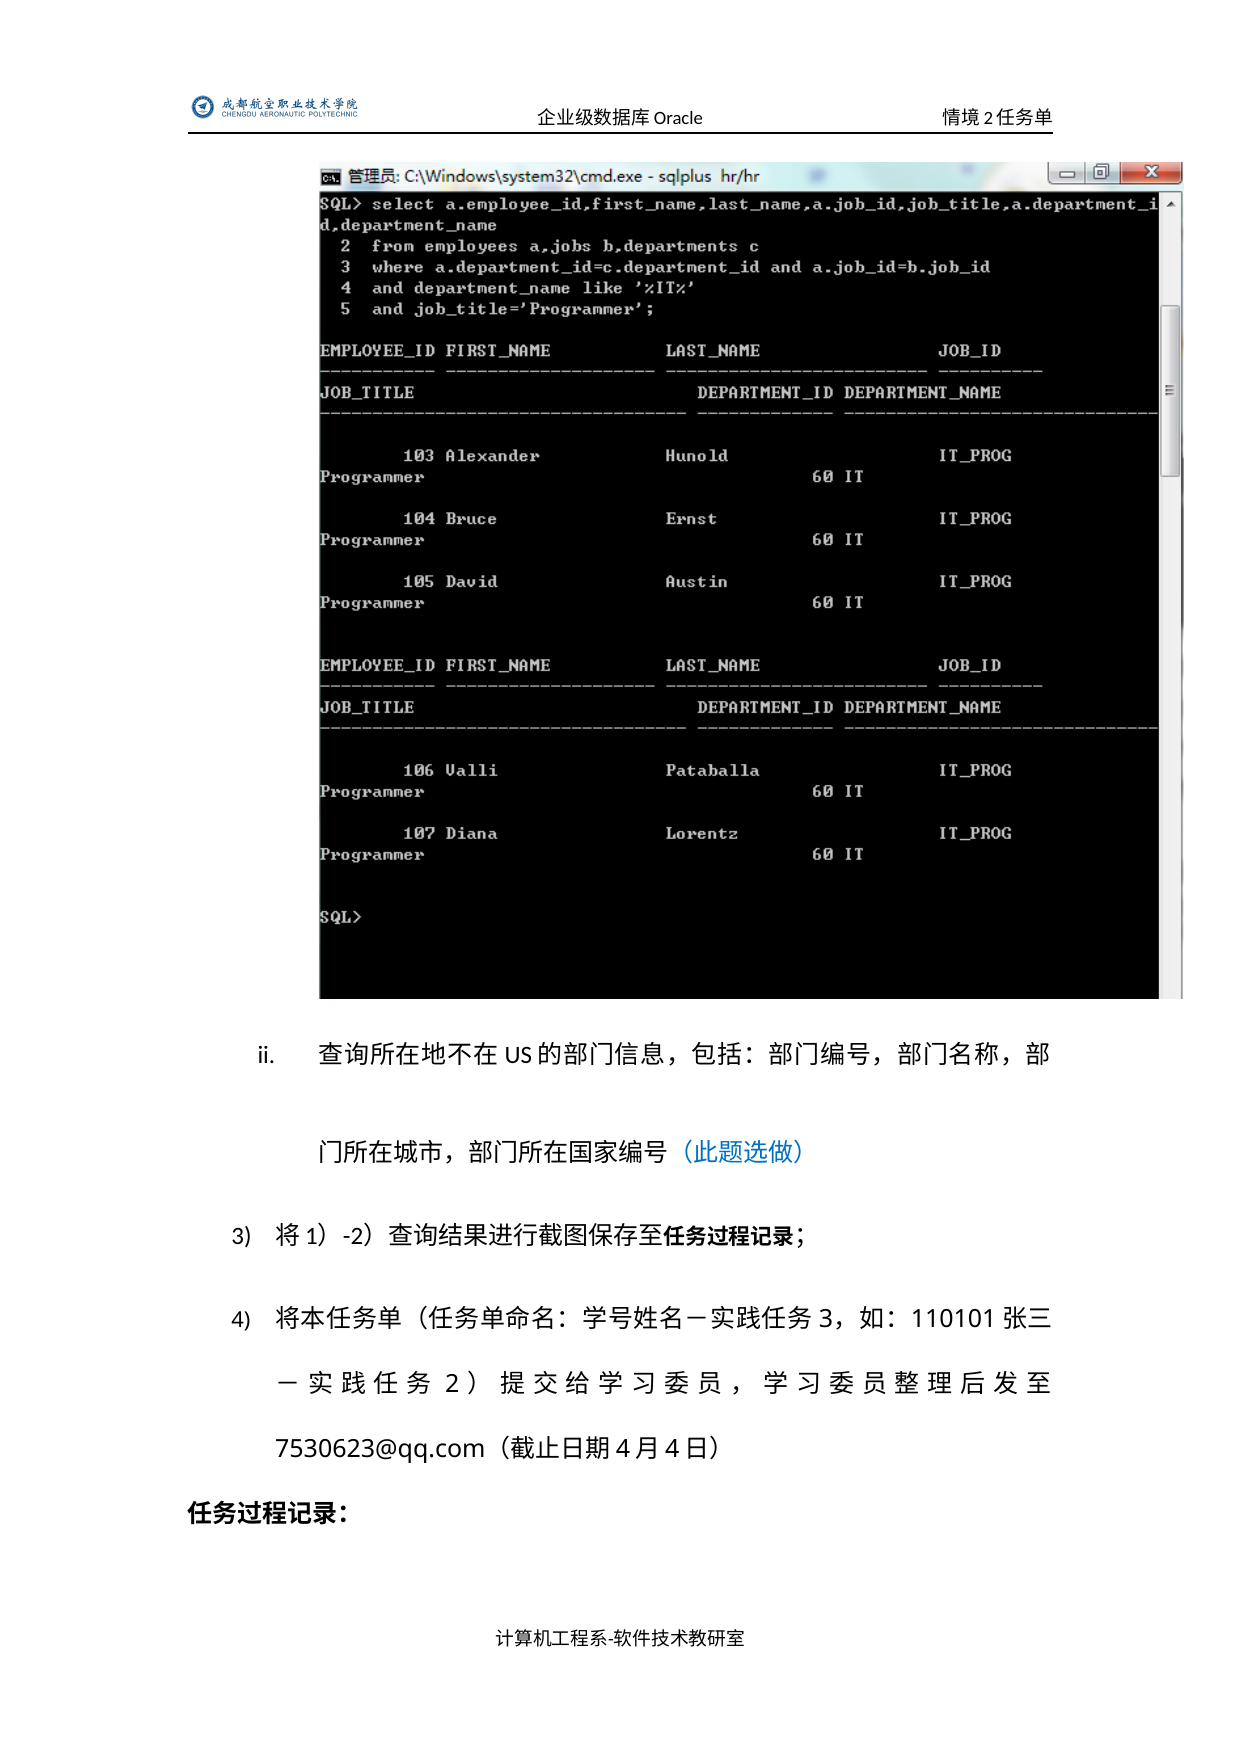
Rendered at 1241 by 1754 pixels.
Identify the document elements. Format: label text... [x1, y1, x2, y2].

list 将1）-2）查询结果进行截图保存至任务过程记录； [231, 1201, 1053, 1266]
list 查询所在地不在US的部门信息，包括：部门编号，部门名称，部门所在城市，部门所在国家编号（此题选做） [275, 1020, 1053, 1183]
text 任务过程记录： [187, 1479, 1053, 1544]
list 将本任务单（任务单命名：学号姓名－实践任务3，如：110101张三－实践任务2）提交给学习委员，学习委员整理后发至7530623@qq.com（截止日期4月4日） [231, 1284, 1053, 1479]
picture [187, 88, 368, 125]
picture [318, 162, 1184, 999]
